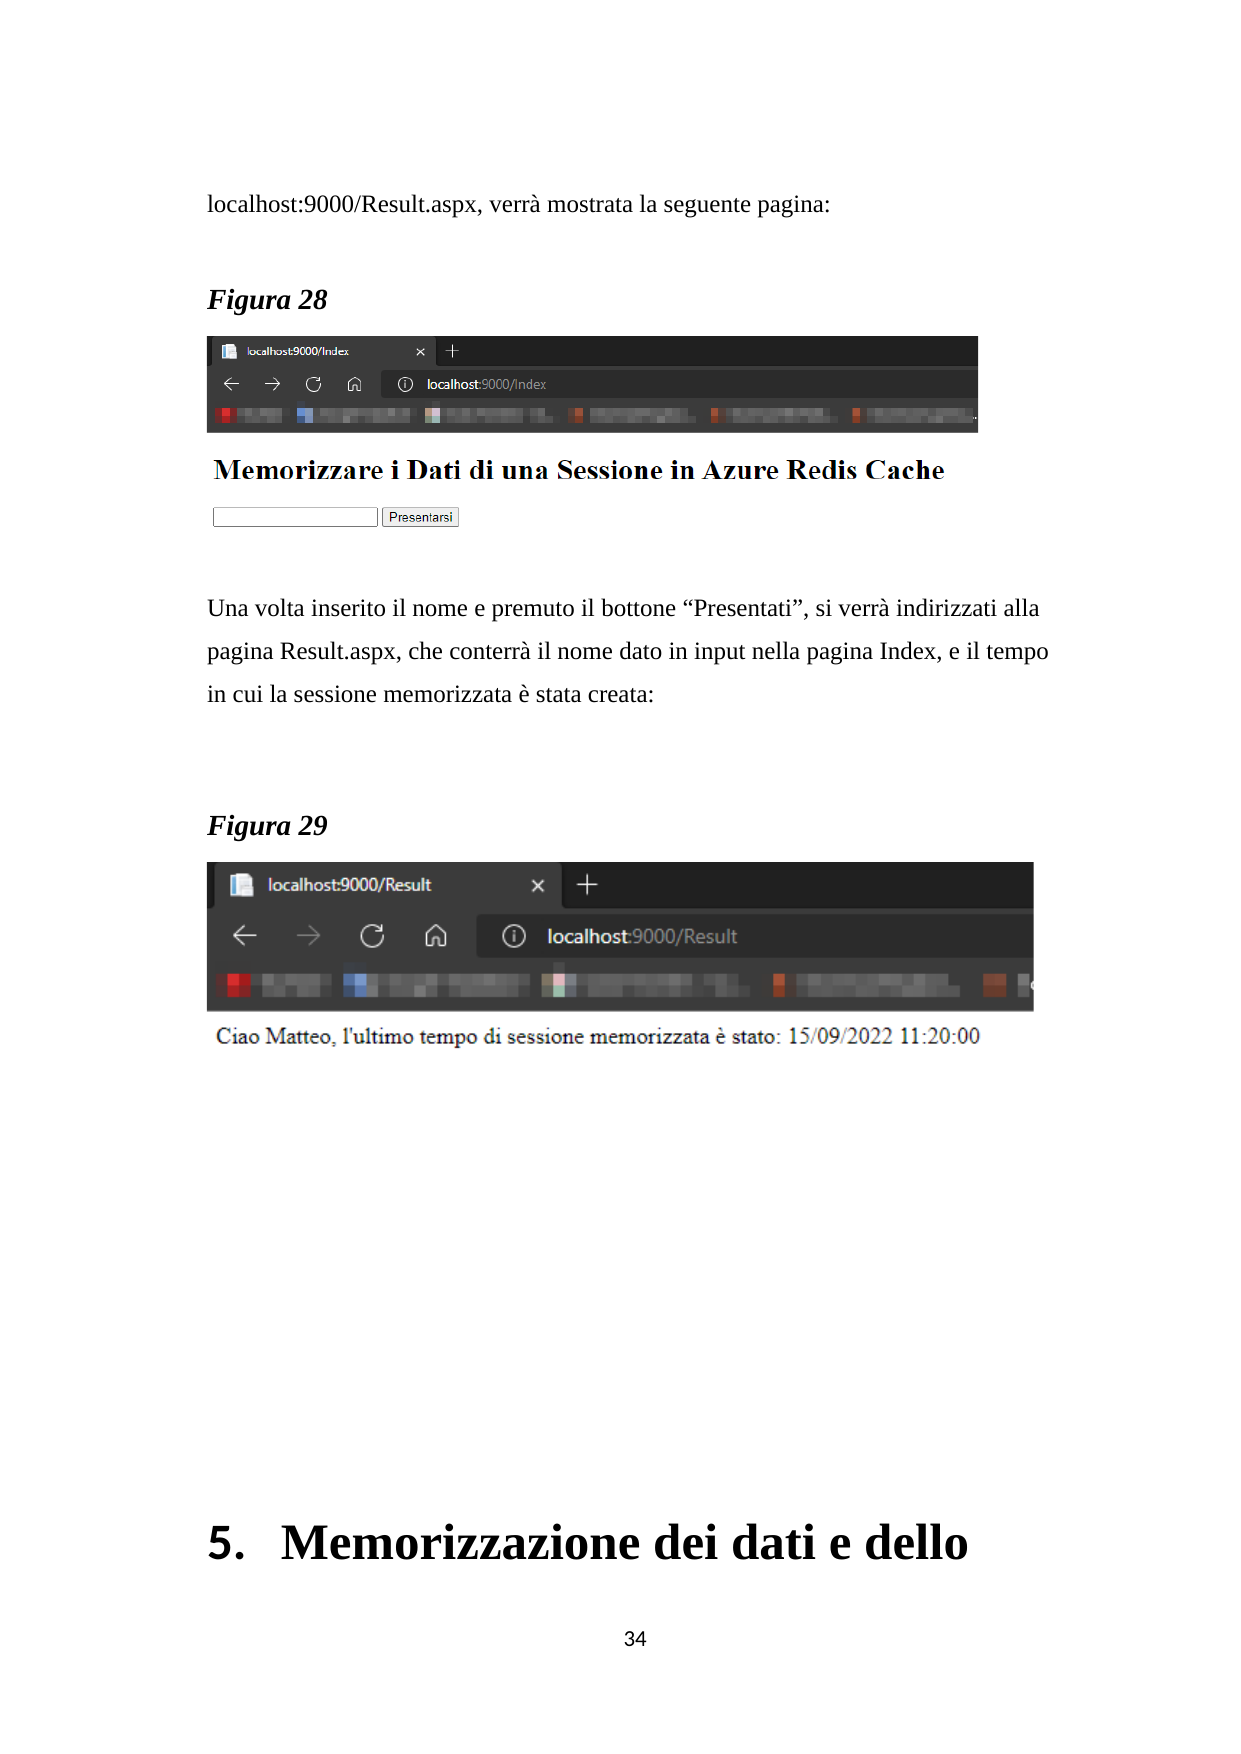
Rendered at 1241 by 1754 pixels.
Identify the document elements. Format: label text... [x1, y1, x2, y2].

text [207, 189, 1063, 218]
picture [206, 336, 979, 579]
picture [206, 862, 1034, 1118]
text Una volta inserito il nome e premuto il bottone “Presentati”, si verrà indirizzati alla pagina Result.aspx, che conterrà il nome dato in input nella pagina Index, e il tempo in cui la sessione memorizzata è stata creata: [207, 593, 1063, 708]
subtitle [207, 1510, 1063, 1572]
